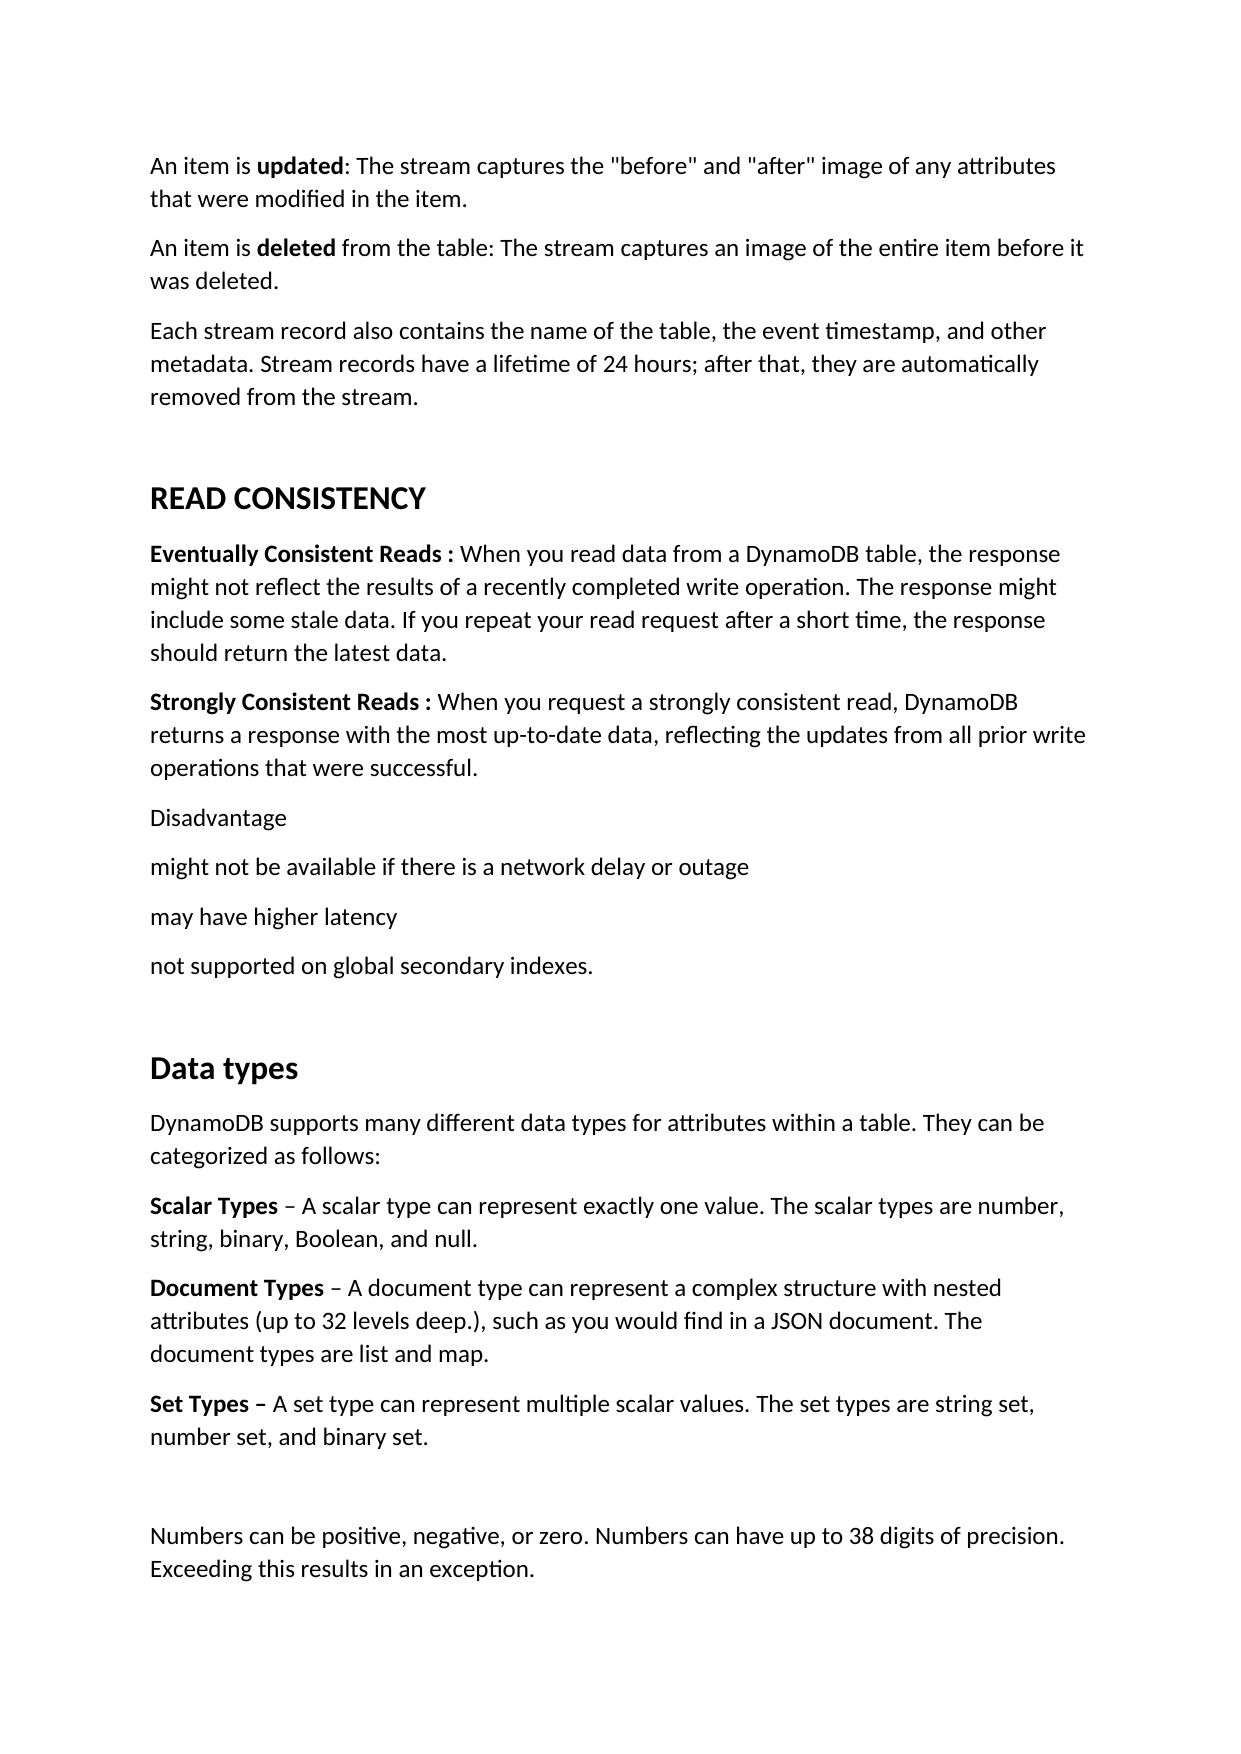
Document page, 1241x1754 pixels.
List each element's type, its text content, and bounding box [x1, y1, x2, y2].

text may have higher latency [150, 901, 1090, 931]
text Disadvantage [150, 802, 1090, 832]
text Scalar Types – A scalar type can represent exactly one value. The scalar types are number, string, binary, Boolean, and null. [150, 1190, 1090, 1253]
text DynamoDB supports many different data types for attributes within a table. They can be categorized as follows: [150, 1107, 1090, 1171]
text An item is deleted from the table: The stream captures an image of the entire item before it was deleted. [150, 232, 1090, 296]
text Eventually Consistent Reads : When you read data from a DynamoDB table, the response might not reflect the results of a recently completed write operation. The response might include some stale data. If you repeat your read request after a short time, the response should return the latest data. [150, 538, 1090, 667]
text Each stream record also contains the name of the table, the event timestamp, and other metadata. Stream records have a lifetime of 24 hours; after that, they are automatically removed from the stream. [150, 315, 1090, 411]
text not supported on global secondary indexes. [150, 950, 1090, 981]
text Strongly Consistent Reads : When you request a strongly consistent read, DynamoDB returns a response with the most up-to-date data, reflecting the updates from all prior write operations that were successful. [150, 686, 1090, 783]
text Set Types – A set type can represent multiple scalar values. The set types are string set, number set, and binary set. [150, 1388, 1090, 1451]
text READ CONSISTENCY [150, 477, 1090, 518]
text might not be available if there is a network delay or outage [150, 851, 1090, 882]
text Data types [150, 1047, 1090, 1088]
text Numbers can be positive, negative, or zero. Numbers can have up to 38 digits of precision. Exceeding this results in an exception. [150, 1520, 1090, 1583]
text An item is updated: The stream captures the "before" and "after" image of any attributes that were modified in the item. [150, 150, 1090, 213]
